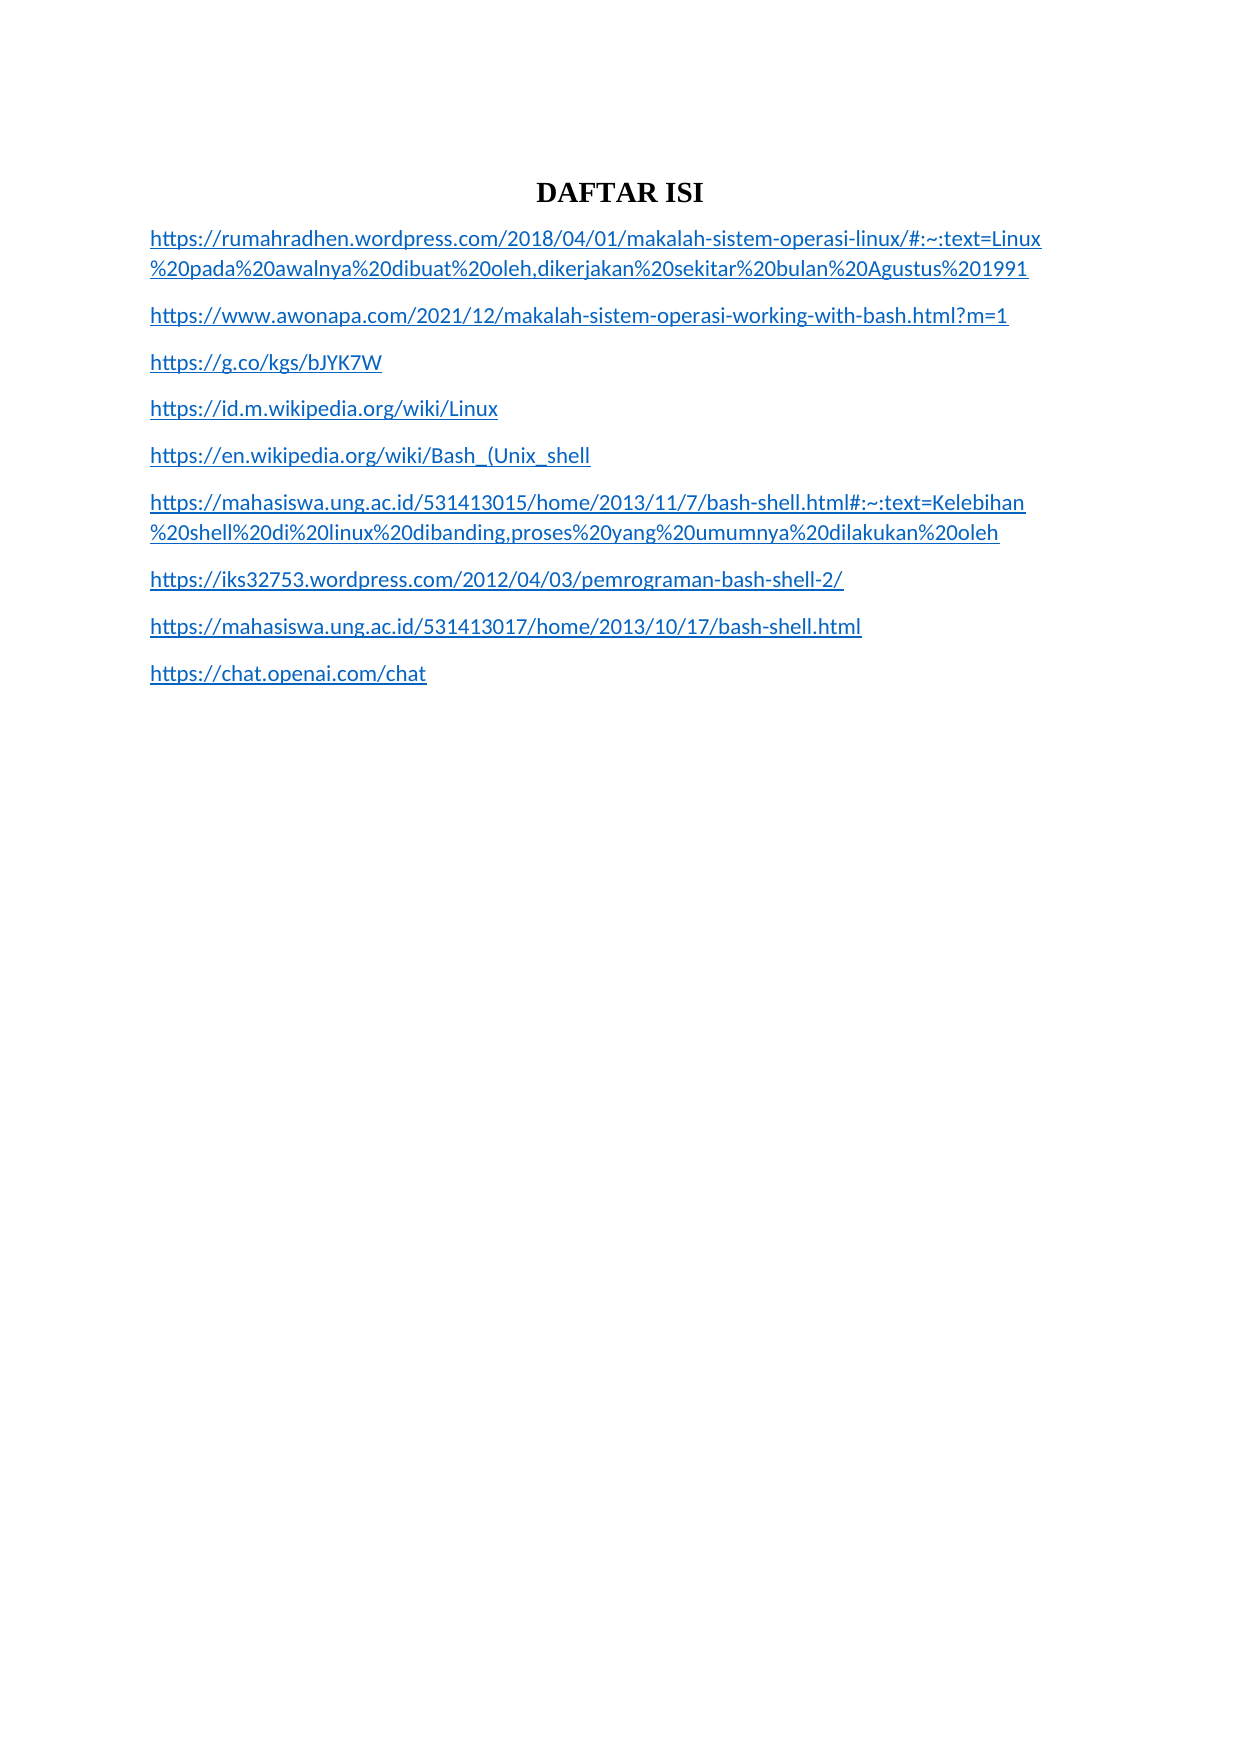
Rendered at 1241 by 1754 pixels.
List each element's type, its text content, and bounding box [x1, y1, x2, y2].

text https://rumahradhen.wordpress.com/2018/04/01/makalah-sistem-operasi-linux/#:~:text=Linux%20pada%20awalnya%20dibuat%20oleh,dikerjakan%20sekitar%20bulan%20Agustus%201991 [150, 224, 1090, 282]
text https://id.m.wikipedia.org/wiki/Linux [150, 394, 1090, 422]
text https://chat.openai.com/chat [150, 659, 1090, 687]
text https://iks32753.wordpress.com/2012/04/03/pemrograman-bash-shell-2/ [150, 565, 1090, 593]
text https://mahasiswa.ung.ac.id/531413015/home/2013/11/7/bash-shell.html#:~:text=Kelebihan%20shell%20di%20linux%20dibanding,proses%20yang%20umumnya%20dilakukan%20oleh [150, 488, 1090, 546]
text https://en.wikipedia.org/wiki/Bash_(Unix_shell [150, 441, 1090, 469]
text https://g.co/kgs/bJYK7W [150, 348, 1090, 376]
subtitle DAFTAR ISI [150, 175, 1090, 208]
text https://www.awonapa.com/2021/12/makalah-sistem-operasi-working-with-bash.html?m=1 [150, 301, 1090, 329]
text https://mahasiswa.ung.ac.id/531413017/home/2013/10/17/bash-shell.html [150, 612, 1090, 640]
